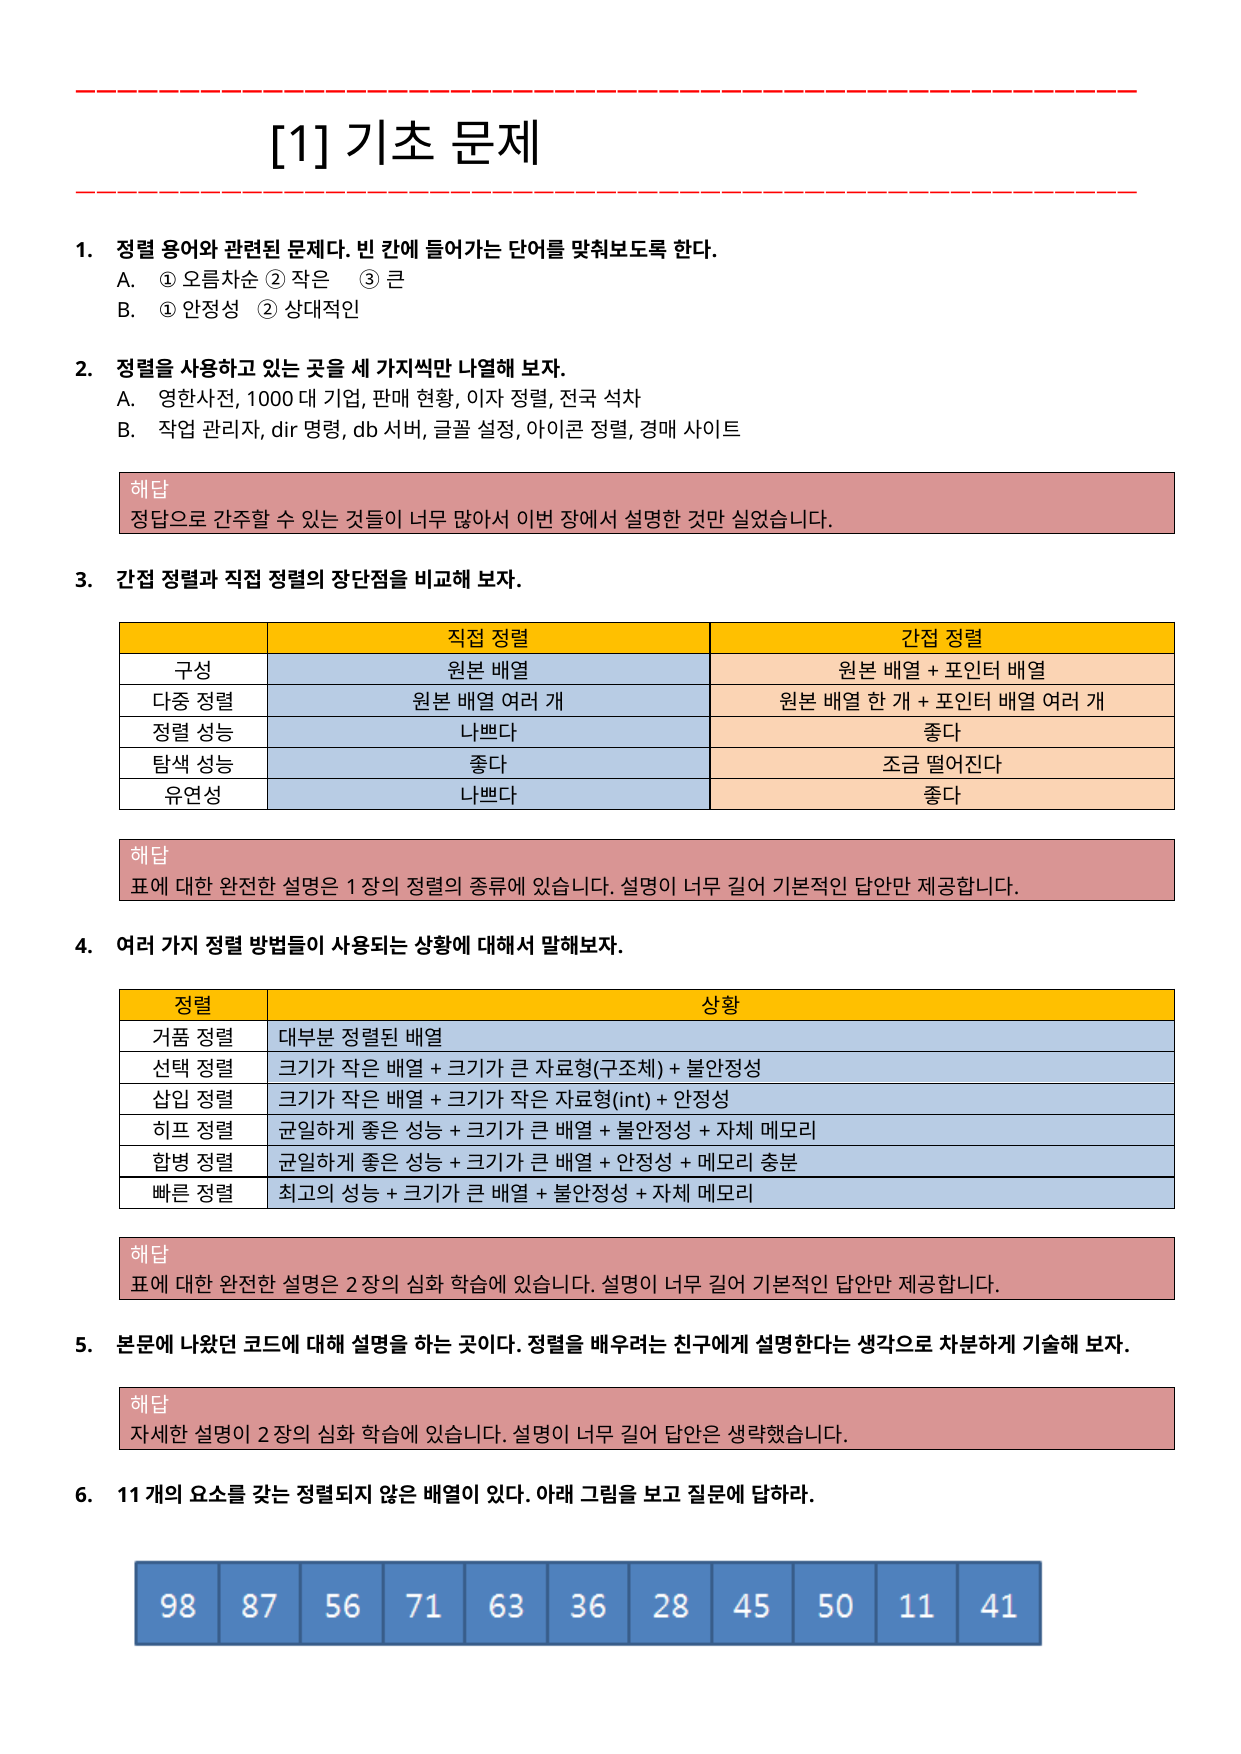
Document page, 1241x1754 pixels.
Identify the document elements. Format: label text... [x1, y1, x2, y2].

table_cell 원본 배열 여러 개 [268, 685, 709, 716]
list 정렬을 사용하고 있는 곳을 세 가지씩만 나열해 보자. [75, 352, 1165, 383]
table_header 해답 정답으로 간주할 수 있는 것들이 너무 많아서 이번 장에서 설명한 것만 실었습니다. [120, 473, 1174, 533]
table_header 정렬 [120, 990, 267, 1020]
list ① 안정성 ② 상대적인 [117, 294, 1165, 324]
table_cell 빠른 정렬 [120, 1178, 267, 1208]
table_header 상황 [268, 990, 1174, 1020]
table_cell 크기가 작은 배열 + 크기가 큰 자료형(구조체) + 불안정성 [268, 1052, 1174, 1082]
table_cell 구성 [120, 654, 267, 684]
picture [116, 1536, 1061, 1676]
table_cell 유연성 [120, 779, 267, 809]
list 11개의 요소를 갖는 정렬되지 않은 배열이 있다. 아래 그림을 보고 질문에 답하라. [75, 1478, 1165, 1508]
table_header 해답 표에 대한 완전한 설명은 2장의 심화 학습에 있습니다. 설명이 너무 길어 기본적인 답안만 제공합니다. [120, 1238, 1174, 1299]
table_cell 합병 정렬 [120, 1146, 267, 1176]
table_cell 정렬 성능 [120, 717, 267, 747]
table_cell 거품 정렬 [120, 1021, 267, 1051]
table_cell 균일하게 좋은 성능 + 크기가 큰 배열 + 안정성 + 메모리 충분 [268, 1146, 1174, 1176]
table_cell 조금 떨어진다 [711, 748, 1174, 778]
table_cell 나쁘다 [268, 717, 709, 747]
list 본문에 나왔던 코드에 대해 설명을 하는 곳이다. 정렬을 배우려는 친구에게 설명한다는 생각으로 차분하게 기술해 보자. [75, 1328, 1165, 1359]
table_cell 대부분 정렬된 배열 [268, 1021, 1174, 1051]
table_cell 탐색 성능 [120, 748, 267, 778]
text [1] 기초 문제 [75, 103, 1165, 176]
list 간접 정렬과 직접 정렬의 장단점을 비교해 보자. [75, 563, 1165, 593]
table_cell 선택 정렬 [120, 1052, 267, 1082]
table_cell 좋다 [711, 717, 1174, 747]
table_cell 최고의 성능 + 크기가 큰 배열 + 불안정성 + 자체 메모리 [268, 1178, 1174, 1208]
table_cell 좋다 [711, 779, 1174, 809]
table_cell 나쁘다 [268, 779, 709, 809]
table_cell 히프 정렬 [120, 1115, 267, 1145]
table_header 해답 표에 대한 완전한 설명은 1장의 정렬의 종류에 있습니다. 설명이 너무 길어 기본적인 답안만 제공합니다. [120, 840, 1174, 900]
table_header 해답 자세한 설명이 2장의 심화 학습에 있습니다. 설명이 너무 길어 답안은 생략했습니다. [120, 1388, 1174, 1449]
list ① 오름차순 ② 작은 ③ 큰 [117, 263, 1165, 294]
table_header 직접 정렬 [268, 623, 709, 653]
table_cell 원본 배열 + 포인터 배열 [711, 654, 1174, 684]
table_cell 균일하게 좋은 성능 + 크기가 큰 배열 + 불안정성 + 자체 메모리 [268, 1115, 1174, 1145]
list 정렬 용어와 관련된 문제다. 빈 칸에 들어가는 단어를 맞춰보도록 한다. [75, 233, 1165, 263]
list 작업 관리자, dir 명령, db 서버, 글꼴 설정, 아이콘 정렬, 경매 사이트 [117, 413, 1165, 443]
table_cell 다중 정렬 [120, 685, 267, 716]
list 영한사전, 1000대 기업, 판매 현황, 이자 정렬, 전국 석차 [117, 383, 1165, 413]
table_cell 크기가 작은 배열 + 크기가 작은 자료형(int) + 안정성 [268, 1084, 1174, 1114]
table_cell 원본 배열 한 개 + 포인터 배열 여러 개 [711, 685, 1174, 716]
table_cell 원본 배열 [268, 654, 709, 684]
table_cell 삽입 정렬 [120, 1084, 267, 1114]
list 여러 가지 정렬 방법들이 사용되는 상황에 대해서 말해보자. [75, 930, 1165, 960]
table_header [120, 623, 267, 653]
table_cell 좋다 [268, 748, 709, 778]
text ——————————————————————————————————————————————————— [75, 176, 1165, 204]
table_header 간접 정렬 [711, 623, 1174, 653]
text ——————————————————————————————————————————————————— [75, 75, 1165, 103]
